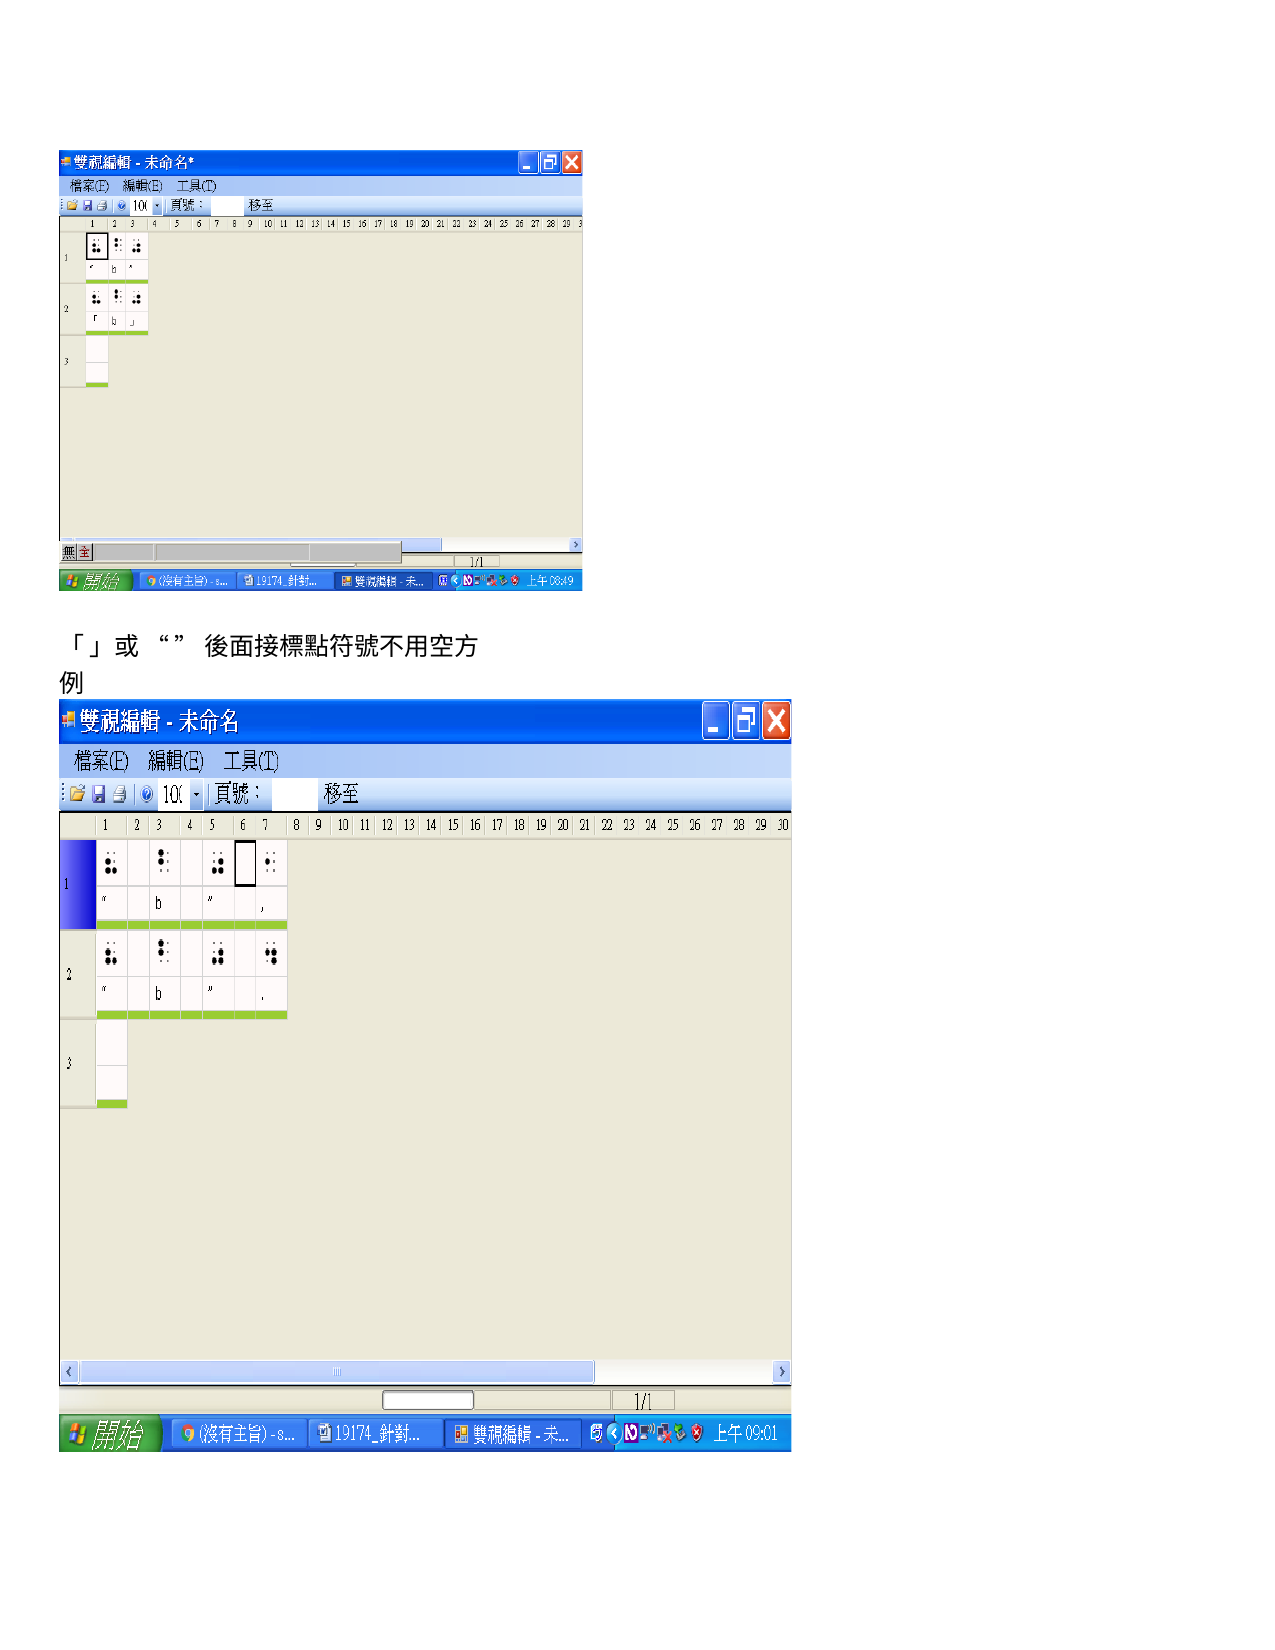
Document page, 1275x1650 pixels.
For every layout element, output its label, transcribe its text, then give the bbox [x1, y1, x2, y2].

text 「 」或 “ ” 後面接標點符號不用空方 [59, 627, 1216, 663]
picture [59, 699, 792, 1452]
picture [59, 150, 583, 591]
text 例 [59, 663, 1216, 699]
